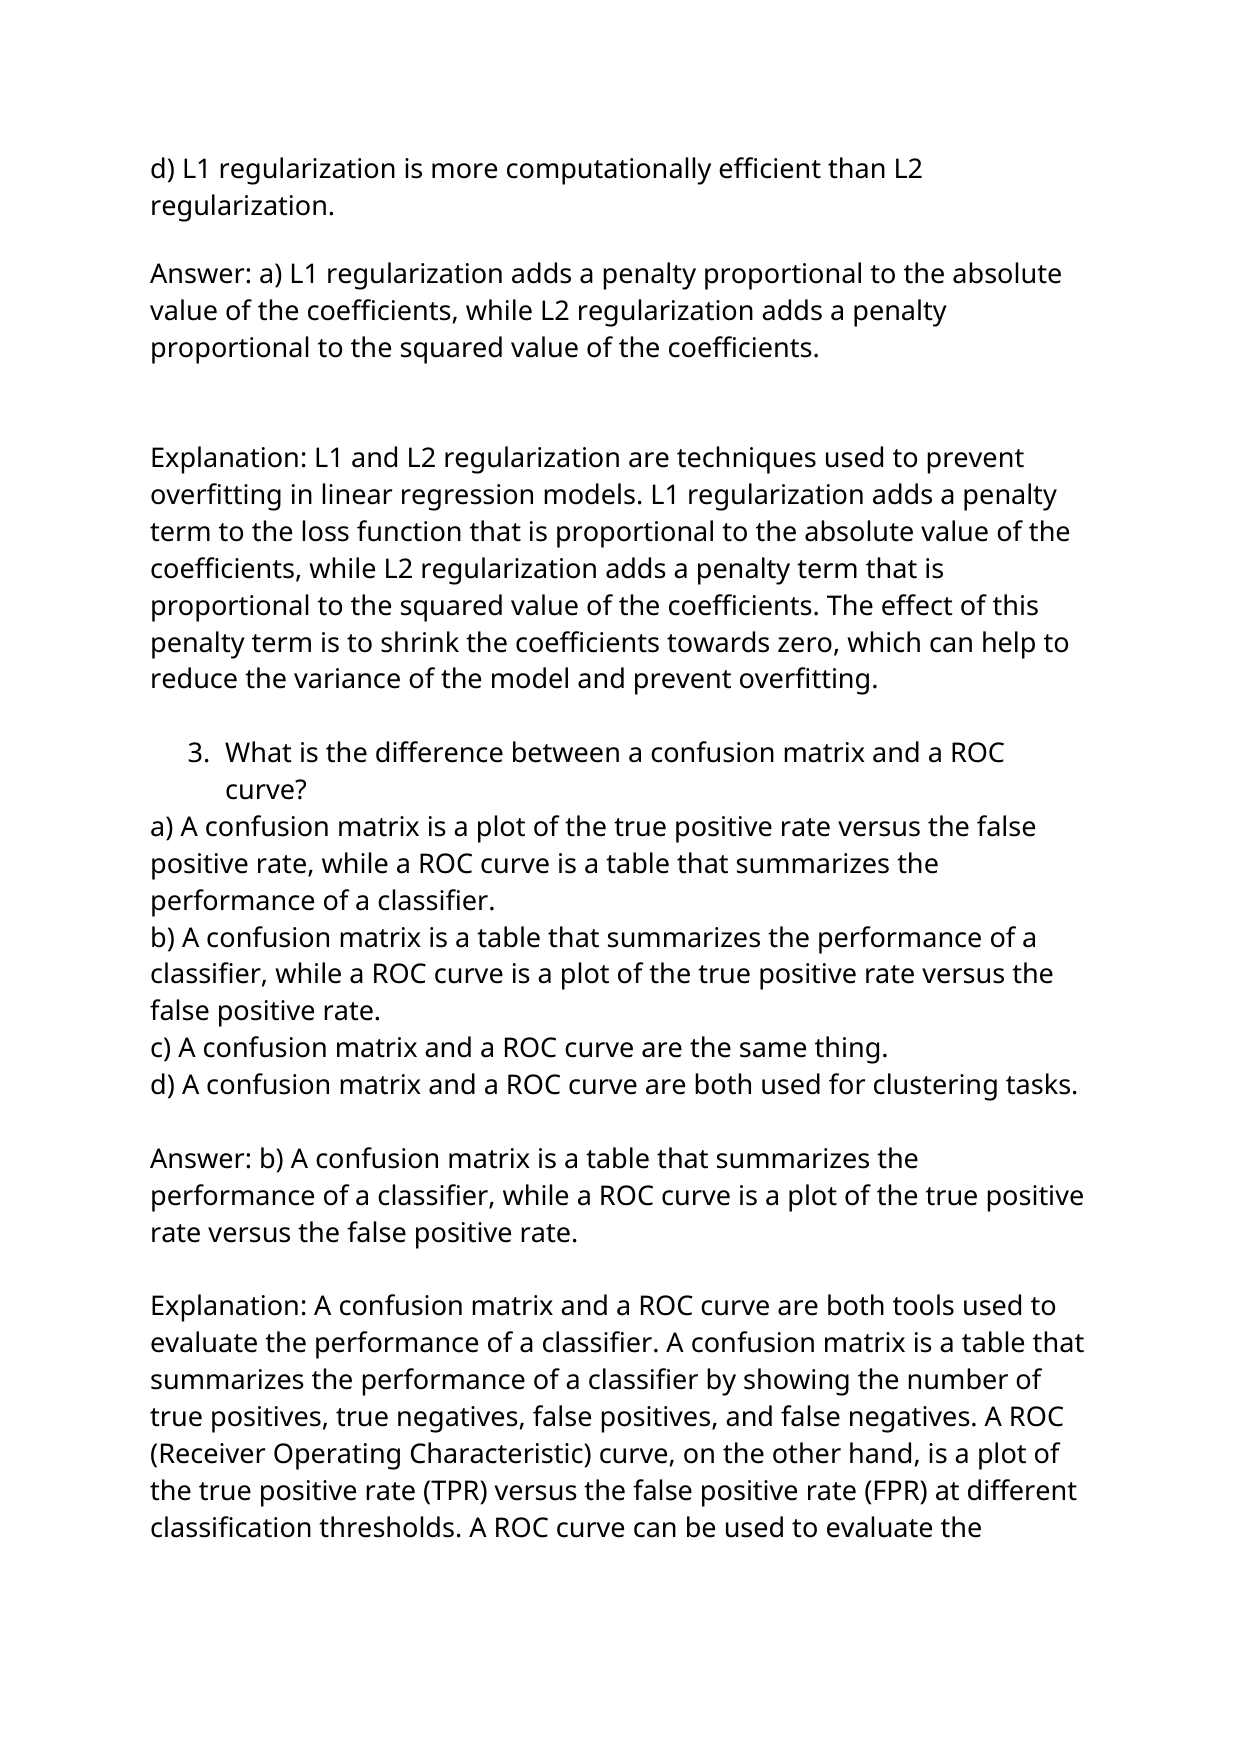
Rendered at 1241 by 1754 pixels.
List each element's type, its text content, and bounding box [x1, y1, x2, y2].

text Explanation: L1 and L2 regularization are techniques used to prevent overfitting in linear regression models. L1 regularization adds a penalty term to the loss function that is proportional to the absolute value of the coefficients, while L2 regularization adds a penalty term that is proportional to the squared value of the coefficients. The effect of this penalty term is to shrink the coefficients towards zero, which can help to reduce the variance of the model and prevent overfitting. [150, 439, 1090, 697]
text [150, 1287, 1090, 1545]
text a) A confusion matrix is a plot of the true positive rate versus the false positive rate, while a ROC curve is a table that summarizes the performance of a classifier. [150, 807, 1090, 918]
list What is the difference between a confusion matrix and a ROC curve? [187, 734, 1090, 807]
text b) A confusion matrix is a table that summarizes the performance of a classifier, while a ROC curve is a plot of the true positive rate versus the false positive rate. [150, 918, 1090, 1029]
text Answer: a) L1 regularization adds a penalty proportional to the absolute value of the coefficients, while L2 regularization adds a penalty proportional to the squared value of the coefficients. [150, 254, 1090, 365]
text d) A confusion matrix and a ROC curve are both used for clustering tasks. [150, 1066, 1090, 1102]
text Answer: b) A confusion matrix is a table that summarizes the performance of a classifier, while a ROC curve is a plot of the true positive rate versus the false positive rate. [150, 1139, 1090, 1250]
text d) L1 regularization is more computationally efficient than L2 regularization. [150, 150, 1090, 224]
text c) A confusion matrix and a ROC curve are the same thing. [150, 1029, 1090, 1066]
